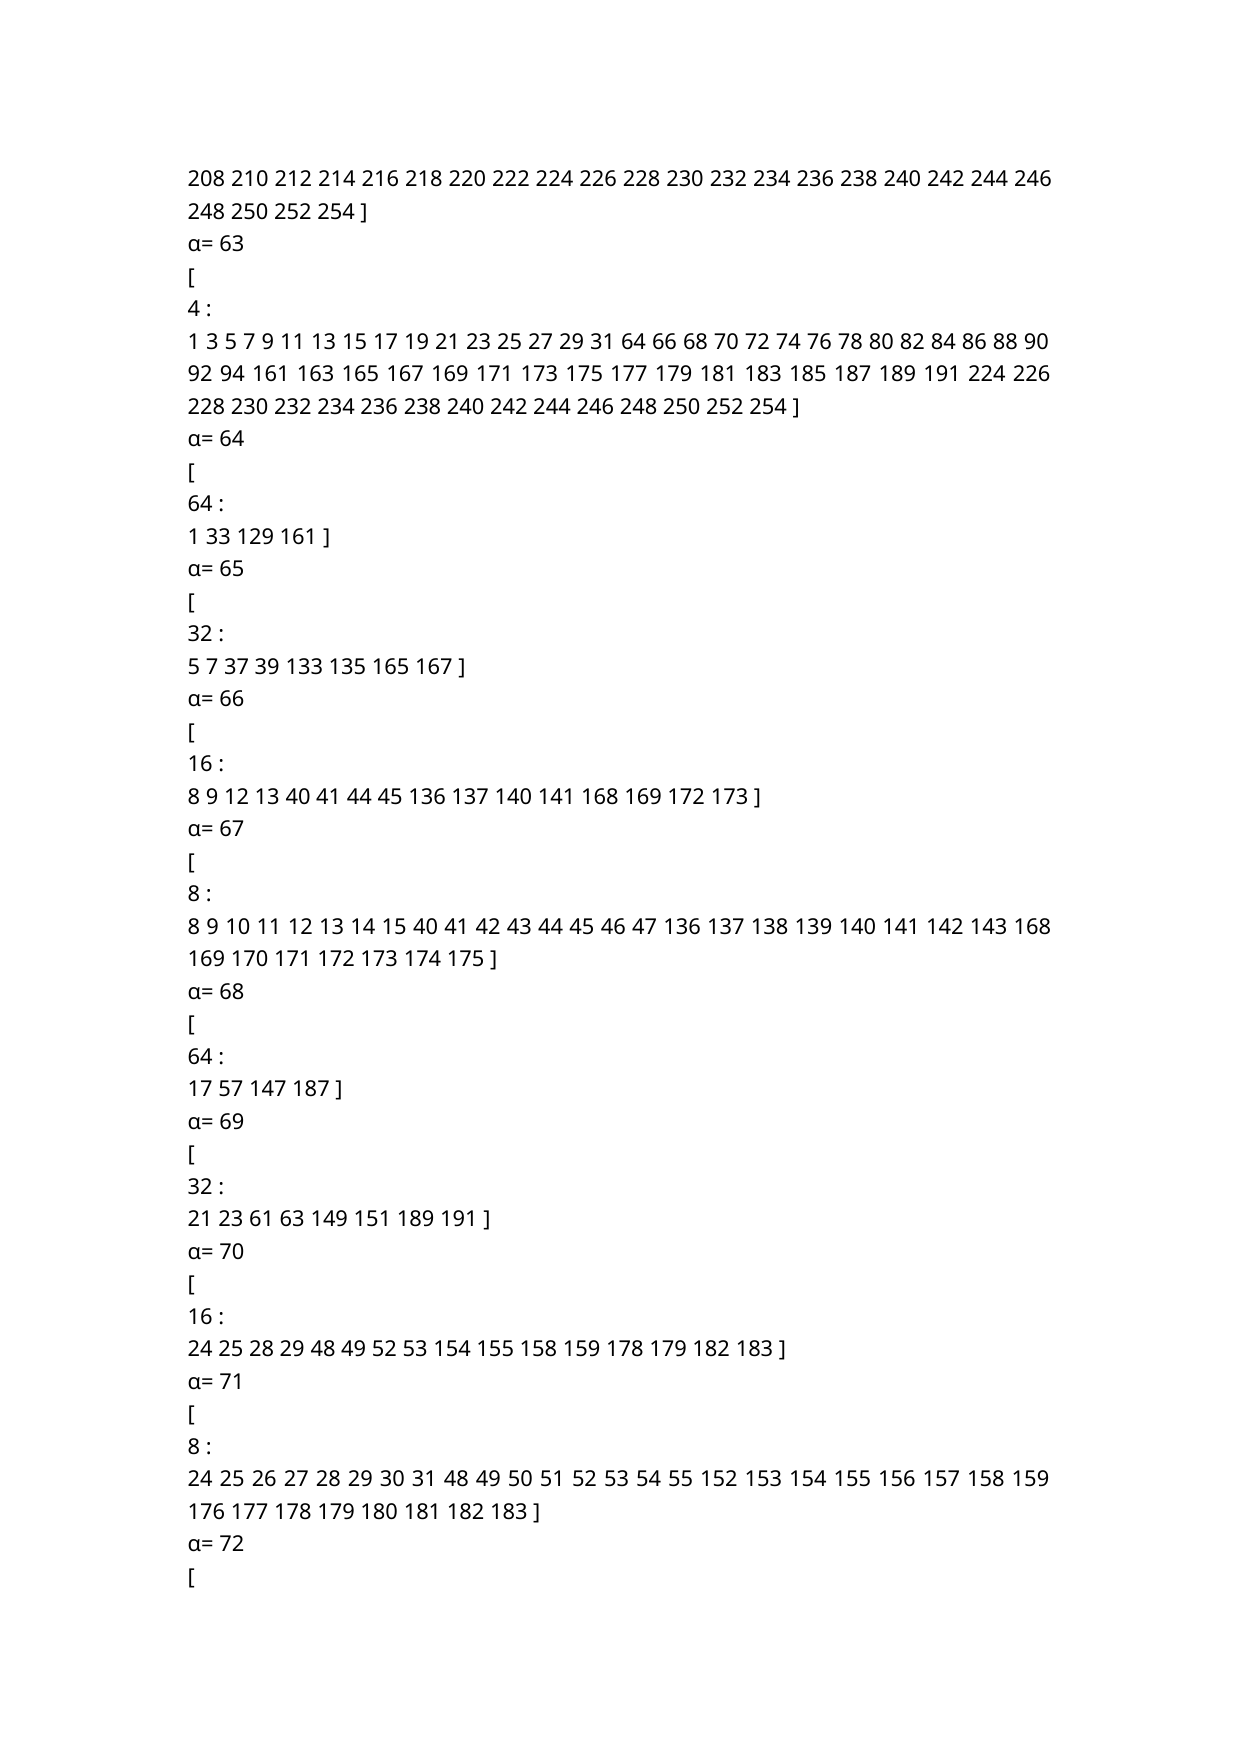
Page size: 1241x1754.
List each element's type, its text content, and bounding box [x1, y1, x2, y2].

text 64 : [187, 1039, 1053, 1072]
text 1 3 5 7 9 11 13 15 17 19 21 23 25 27 29 31 64 66 68 70 72 74 76 78 80 82 84 86 88 90 92 94 161 163 165 167 169 171 173 175 177 179 181 183 185 187 189 191 224 226 228 230 232 234 236 238 240 242 244 246 248 250 252 254 ] [187, 324, 1053, 422]
text α= 67 [187, 812, 1053, 844]
text 32 : [187, 617, 1053, 649]
text [ [187, 259, 1053, 292]
text 24 25 26 27 28 29 30 31 48 49 50 51 52 53 54 55 152 153 154 155 156 157 158 159 176 177 178 179 180 181 182 183 ] [187, 1462, 1053, 1527]
text α= 66 [187, 682, 1053, 714]
text 24 25 28 29 48 49 52 53 154 155 158 159 178 179 182 183 ] [187, 1332, 1053, 1364]
text [ [187, 1137, 1053, 1169]
text α= 72 [187, 1527, 1053, 1559]
text [ [187, 584, 1053, 617]
text α= 63 [187, 227, 1053, 259]
text 8 9 10 11 12 13 14 15 40 41 42 43 44 45 46 47 136 137 138 139 140 141 142 143 168 169 170 171 172 173 174 175 ] [187, 909, 1053, 974]
text α= 71 [187, 1364, 1053, 1397]
text α= 65 [187, 552, 1053, 584]
text α= 64 [187, 422, 1053, 454]
text 16 : [187, 1299, 1053, 1332]
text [187, 162, 1053, 227]
text 16 : [187, 747, 1053, 779]
text 17 57 147 187 ] [187, 1072, 1053, 1104]
text 1 33 129 161 ] [187, 519, 1053, 552]
text [ [187, 1267, 1053, 1299]
text [ [187, 1559, 1053, 1592]
text 32 : [187, 1169, 1053, 1202]
text α= 68 [187, 974, 1053, 1007]
text α= 70 [187, 1234, 1053, 1267]
text [ [187, 714, 1053, 747]
text 8 : [187, 877, 1053, 909]
text 8 : [187, 1429, 1053, 1462]
text [ [187, 454, 1053, 487]
text 64 : [187, 487, 1053, 519]
text 5 7 37 39 133 135 165 167 ] [187, 649, 1053, 682]
text 21 23 61 63 149 151 189 191 ] [187, 1202, 1053, 1234]
text 8 9 12 13 40 41 44 45 136 137 140 141 168 169 172 173 ] [187, 779, 1053, 812]
text [ [187, 1397, 1053, 1429]
text α= 69 [187, 1104, 1053, 1137]
text 4 : [187, 292, 1053, 324]
text [ [187, 1007, 1053, 1039]
text [ [187, 844, 1053, 877]
